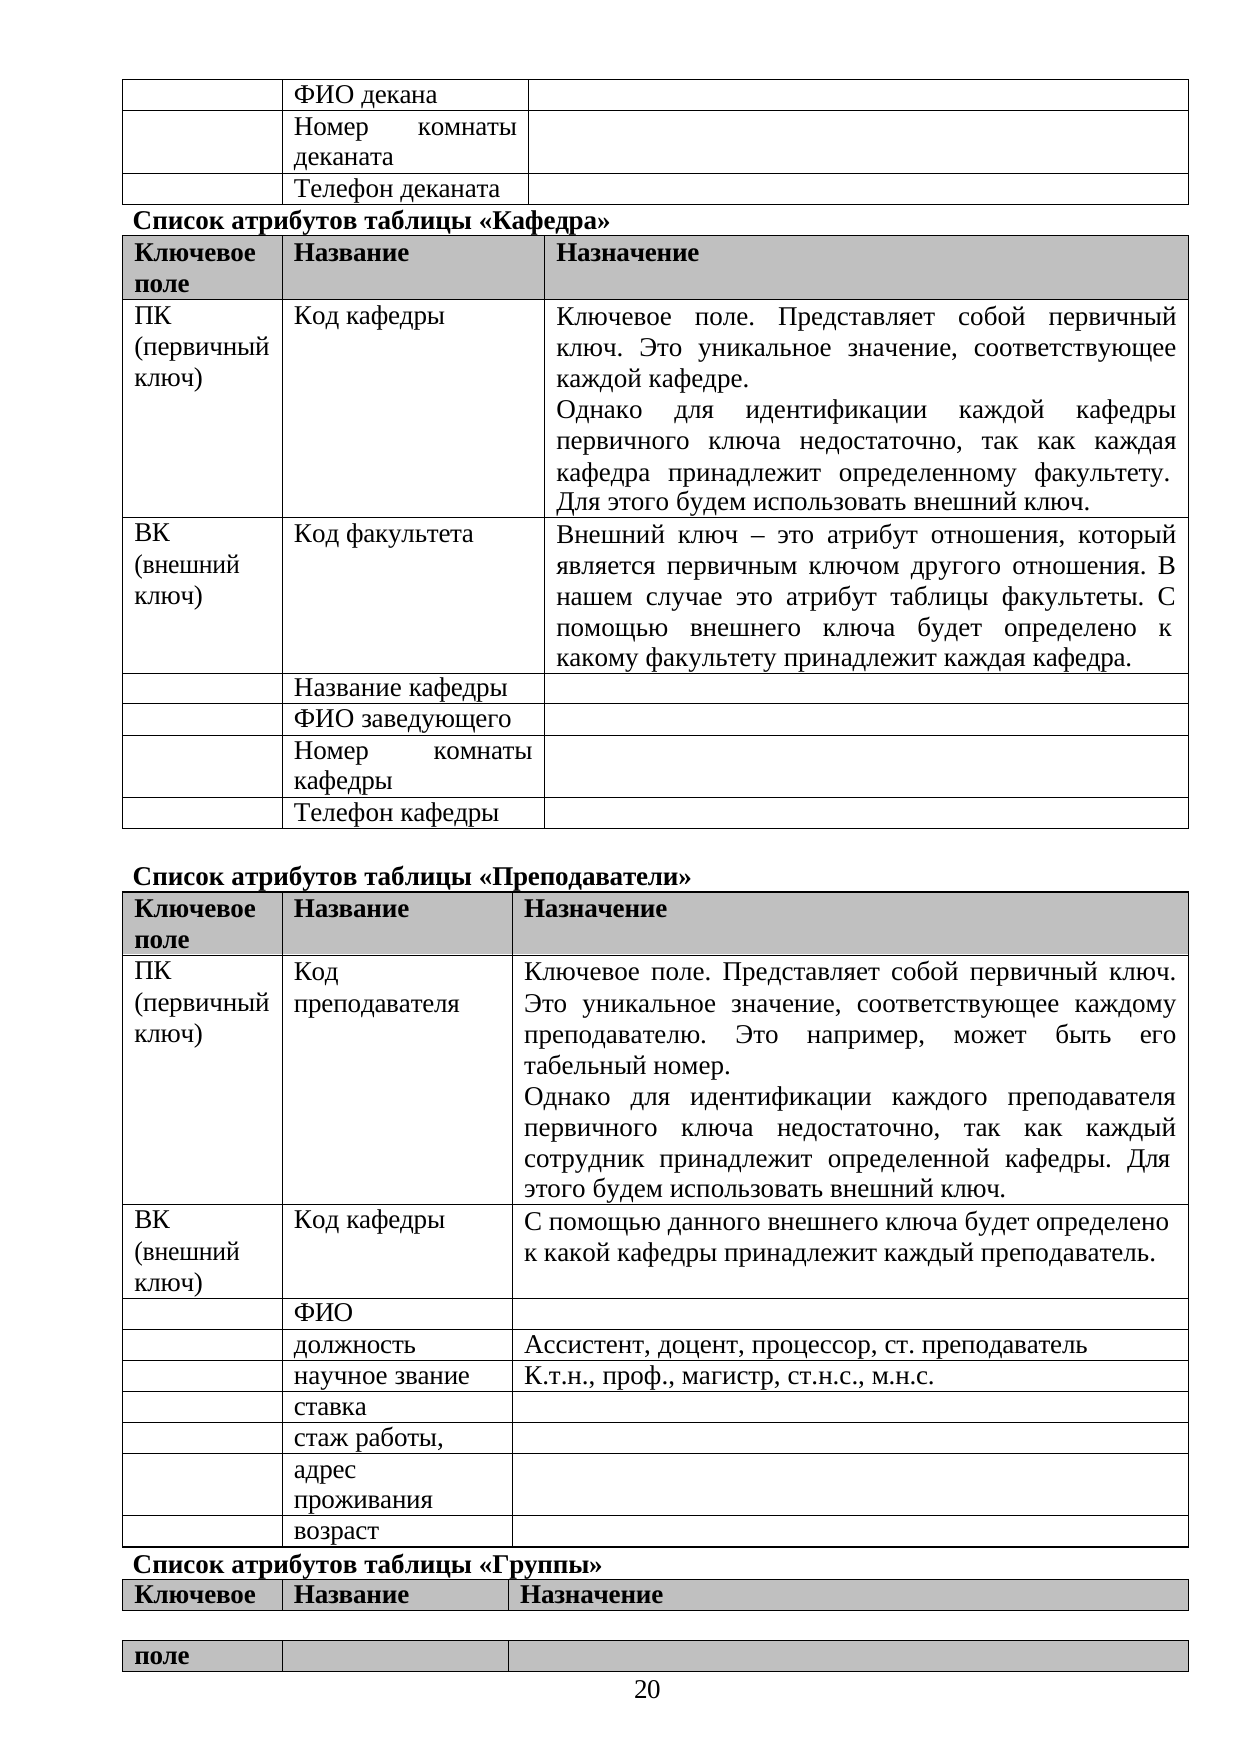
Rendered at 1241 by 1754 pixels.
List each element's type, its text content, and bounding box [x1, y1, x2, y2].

table_cell ставка [283, 1392, 512, 1422]
table_header Название [283, 236, 544, 299]
table_cell Код кафедры [283, 1205, 512, 1297]
table_cell [529, 174, 1188, 204]
table_cell стаж работы, [283, 1423, 512, 1453]
table_header Назначение [509, 1580, 1188, 1610]
table_cell ВК (внешний ключ) [123, 518, 282, 672]
table_cell [513, 1392, 1188, 1422]
table_cell Код факультета [283, 518, 544, 672]
table_cell [123, 174, 282, 204]
table_cell Номер комнаты кафедры [283, 736, 544, 797]
table_header Название [283, 893, 512, 954]
table_header Ключевое поле [123, 236, 282, 299]
table_cell [545, 798, 1188, 828]
table_cell Ассистент, доцент, процессор, ст. преподаватель [513, 1330, 1188, 1360]
table_header [529, 80, 1188, 110]
table_cell [513, 1454, 1188, 1515]
table_cell ВК (внешний ключ) [123, 1205, 282, 1297]
table_cell Код кафедры [283, 300, 544, 517]
table_cell научное звание [283, 1361, 512, 1391]
table_cell возраст [283, 1516, 512, 1546]
table_header ФИО декана [283, 80, 528, 110]
table_cell [123, 674, 282, 703]
table_cell [123, 1392, 282, 1422]
table_cell [123, 798, 282, 828]
table_header [509, 1641, 1188, 1671]
table_cell ФИО [283, 1299, 512, 1329]
table_cell Телефон кафедры [283, 798, 544, 828]
table_header Ключевое поле [123, 893, 282, 954]
table_cell [513, 1516, 1188, 1546]
table_cell Код преподавателя [283, 956, 512, 1204]
table_cell должность [283, 1330, 512, 1360]
table_cell Ключевое поле. Представляет собой первичный ключ. Это уникальное значение, соответствующее каждой кафедре. Однако для идентификации каждой кафедры первичного ключа недостаточно, так как каждая кафедра принадлежит определенному факультету. Для этого будем использовать внешний ключ. [545, 300, 1188, 517]
subtitle Список атрибутов таблицы «Преподаватели» [132, 860, 1240, 891]
table_cell ПК (первичный ключ) [123, 300, 282, 517]
table_header [283, 1641, 508, 1671]
table_cell [123, 736, 282, 797]
subtitle Список атрибутов таблицы «Группы» [132, 1548, 1240, 1579]
table_header Назначение [513, 893, 1188, 954]
table_cell [123, 1423, 282, 1453]
table_cell [123, 111, 282, 173]
table_cell [123, 704, 282, 734]
table_cell [545, 674, 1188, 703]
table_cell [545, 736, 1188, 797]
table_cell К.т.н., проф., магистр, ст.н.с., м.н.с. [513, 1361, 1188, 1391]
table_cell Название кафедры [283, 674, 544, 703]
table_cell [123, 1361, 282, 1391]
table_cell [123, 1454, 282, 1515]
table_header поле [123, 1641, 282, 1671]
table_cell [123, 1516, 282, 1546]
table_cell ПК (первичный ключ) [123, 956, 282, 1204]
subtitle Список атрибутов таблицы «Кафедра» [132, 205, 1240, 235]
table_cell [513, 1423, 1188, 1453]
table_cell ФИО заведующего [283, 704, 544, 734]
table_cell [513, 1299, 1188, 1329]
table_cell адрес проживания [283, 1454, 512, 1515]
table_header [123, 80, 282, 110]
table_cell [545, 704, 1188, 734]
table_header Ключевое [123, 1580, 282, 1610]
table_cell [123, 1330, 282, 1360]
table_cell [123, 1299, 282, 1329]
table_cell С помощью данного внешнего ключа будет определено к какой кафедры принадлежит каждый преподаватель. [513, 1205, 1188, 1297]
table_cell Ключевое поле. Представляет собой первичный ключ. Это уникальное значение, соответствующее каждому преподавателю. Это например, может быть его табельный номер. Однако для идентификации каждого преподавателя первичного ключа недостаточно, так как каждый сотрудник принадлежит определенной кафедры. Для этого будем использовать внешний ключ. [513, 956, 1188, 1204]
table_cell Внешний ключ – это атрибут отношения, который является первичным ключом другого отношения. В нашем случае это атрибут таблицы факультеты. С помощью внешнего ключа будет определено к какому факультету принадлежит каждая кафедра. [545, 518, 1188, 672]
table_cell [529, 111, 1188, 173]
table_header Назначение [545, 236, 1188, 299]
table_header Название [283, 1580, 508, 1610]
table_cell Телефон деканата [283, 174, 528, 204]
table_cell Номер комнаты деканата [283, 111, 528, 173]
